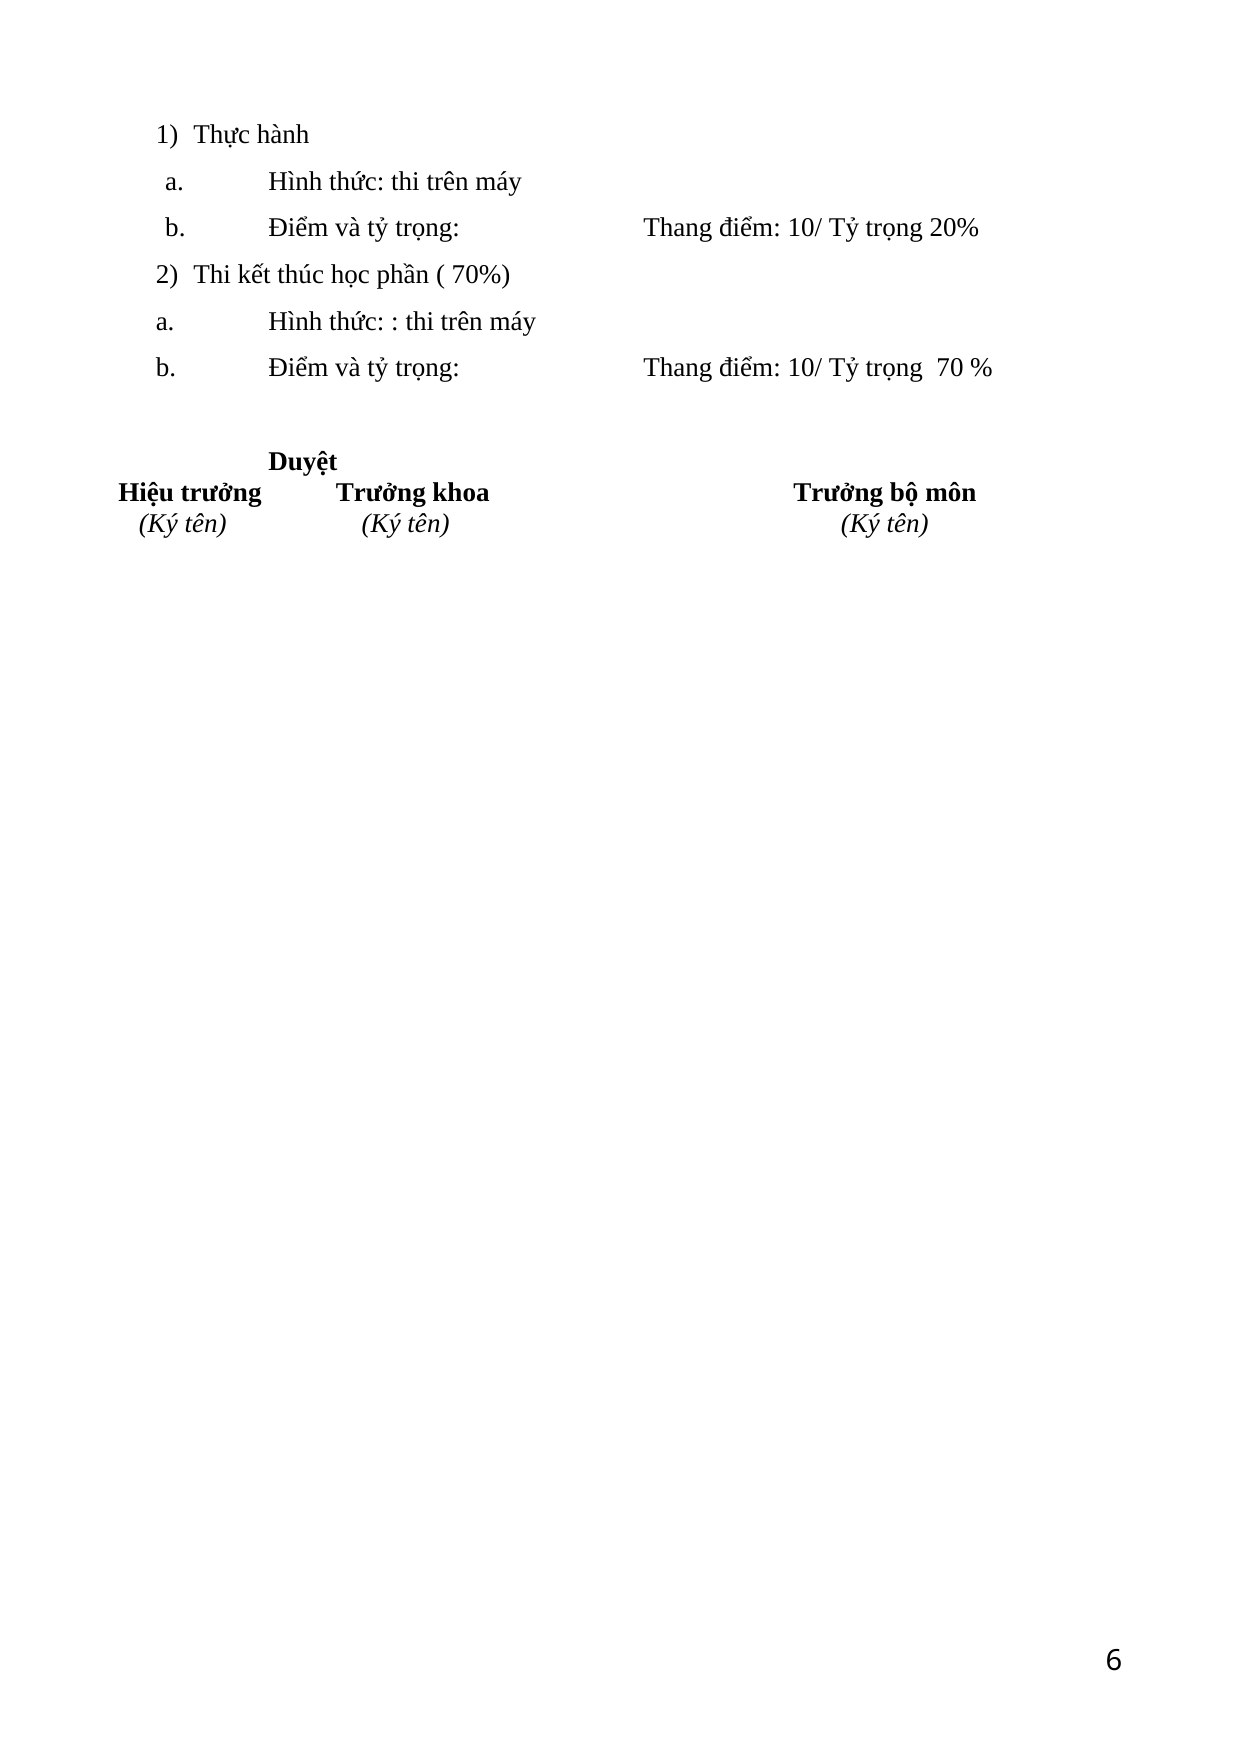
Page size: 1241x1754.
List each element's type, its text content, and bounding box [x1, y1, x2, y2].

list Hình thức: thi trên máy [165, 165, 1122, 196]
list Thi kết thúc học phần ( 70%) [156, 258, 1122, 289]
list Điểm và tỷ trọng: Thang điểm: 10/ Tỷ trọng 20% [165, 211, 1122, 243]
list Hình thức: : thi trên máy [156, 305, 1122, 336]
list Điểm và tỷ trọng: Thang điểm: 10/ Tỷ trọng 70 % [156, 351, 1122, 383]
list Thực hành [156, 118, 1122, 149]
text Hiệu trưởng Trưởng khoa Trưởng bộ môn [118, 476, 1122, 507]
text (Ký tên) (Ký tên) (Ký tên) [118, 507, 1122, 538]
text Duyệt [193, 445, 1122, 476]
